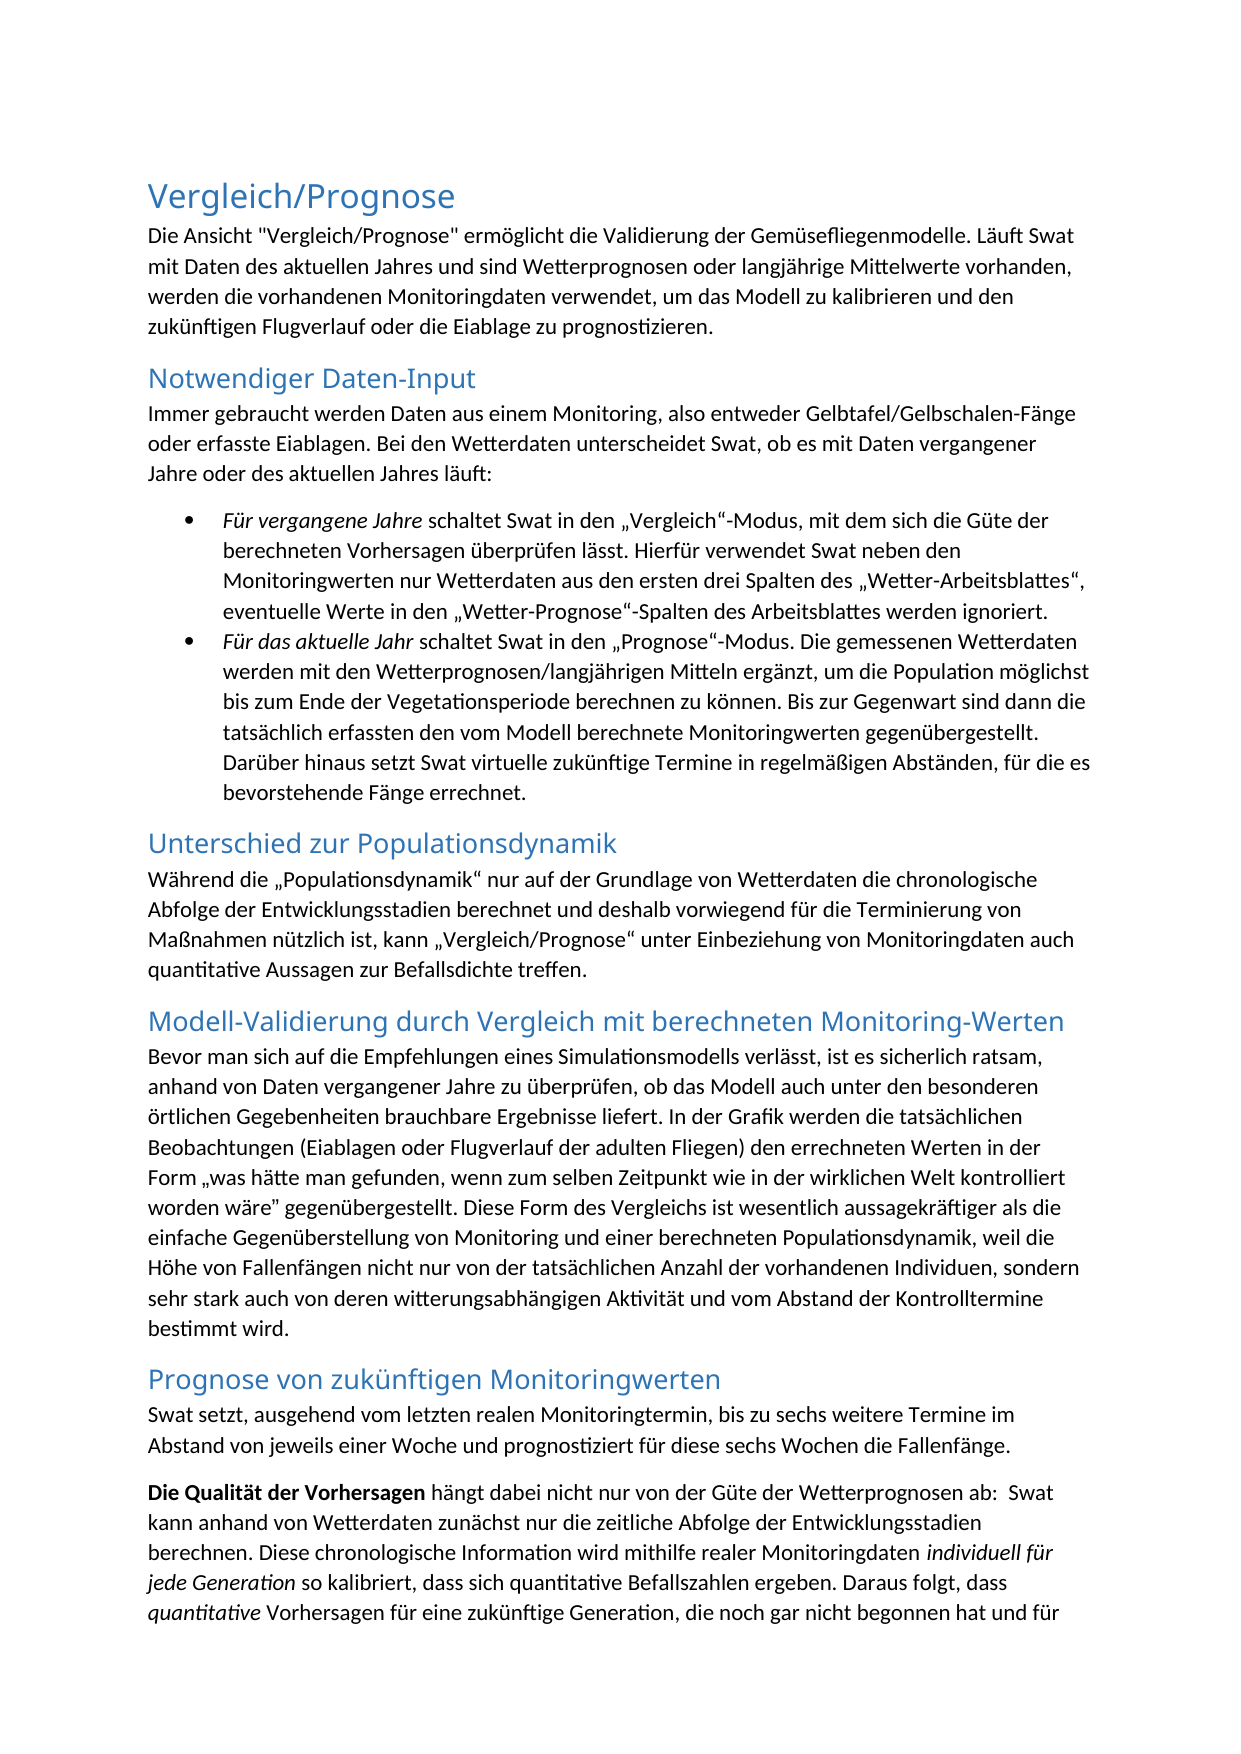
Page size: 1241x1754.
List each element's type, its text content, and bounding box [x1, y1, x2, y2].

list Für vergangene Jahre schaltet Swat in den „Vergleich“-Modus, mit dem sich die Güte der berechneten Vorhersagen überprüfen lässt. Hierfür verwendet Swat neben den Monitoringwerten nur Wetterdaten aus den ersten drei Spalten des „Wetter-Arbeitsblattes“, eventuelle Werte in den „Wetter-Prognose“-Spalten des Arbeitsblattes werden ignoriert. [185, 506, 1093, 625]
subtitle Modell-Validierung durch Vergleich mit berechneten Monitoring-Werten [148, 1002, 1093, 1039]
text Die Ansicht "Vergleich/Prognose" ermöglicht die Validierung der Gemüsefliegenmodelle. Läuft Swat mit Daten des aktuellen Jahres und sind Wetterprognosen oder langjährige Mittelwerte vorhanden, werden die vorhandenen Monitoringdaten verwendet, um das Modell zu kalibrieren und den zukünftigen Flugverlauf oder die Eiablage zu prognostizieren. [148, 222, 1093, 340]
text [148, 1478, 1093, 1626]
subtitle Unterschied zur Populationsdynamik [148, 825, 1093, 862]
text Swat setzt, ausgehend vom letzten realen Monitoringtermin, bis zu sechs weitere Termine im Abstand von jeweils einer Woche und prognostiziert für diese sechs Wochen die Fallenfänge. [148, 1401, 1093, 1459]
subtitle Vergleich/Prognose [148, 173, 1093, 218]
list Für das aktuelle Jahr schaltet Swat in den „Prognose“-Modus. Die gemessenen Wetterdaten werden mit den Wetterprognosen/langjährigen Mitteln ergänzt, um die Population möglichst bis zum Ende der Vegetationsperiode berechnen zu können. Bis zur Gegenwart sind dann die tatsächlich erfassten den vom Modell berechnete Monitoringwerten gegenübergestellt. Darüber hinaus setzt Swat virtuelle zukünftige Termine in regelmäßigen Abständen, für die es bevorstehende Fänge errechnet. [185, 627, 1093, 806]
text Bevor man sich auf die Empfehlungen eines Simulationsmodells verlässt, ist es sicherlich ratsam, anhand von Daten vergangener Jahre zu überprüfen, ob das Modell auch unter den besonderen örtlichen Gegebenheiten brauchbare Ergebnisse liefert. In der Grafik werden die tatsächlichen Beobachtungen (Eiablagen oder Flugverlauf der adulten Fliegen) den errechneten Werten in der Form „was hätte man gefunden, wenn zum selben Zeitpunkt wie in der wirklichen Welt kontrolliert worden wäre” gegenübergestellt. Diese Form des Vergleichs ist wesentlich aussagekräftiger als die einfache Gegenüberstellung von Monitoring und einer berechneten Populationsdynamik, weil die Höhe von Fallenfängen nicht nur von der tatsächlichen Anzahl der vorhandenen Individuen, sondern sehr stark auch von deren witterungsabhängigen Aktivität und vom Abstand der Kontrolltermine bestimmt wird. [148, 1042, 1093, 1342]
subtitle Prognose von zukünftigen Monitoringwerten [148, 1361, 1093, 1398]
subtitle Notwendiger Daten-Input [148, 359, 1093, 396]
text Während die „Populationsdynamik“ nur auf der Grundlage von Wetterdaten die chronologische Abfolge der Entwicklungsstadien berechnet und deshalb vorwiegend für die Terminierung von Maßnahmen nützlich ist, kann „Vergleich/Prognose“ unter Einbeziehung von Monitoringdaten auch quantitative Aussagen zur Befallsdichte treffen. [148, 865, 1093, 983]
text Immer gebraucht werden Daten aus einem Monitoring, also entweder Gelbtafel/Gelbschalen-Fänge oder erfasste Eiablagen. Bei den Wetterdaten unterscheidet Swat, ob es mit Daten vergangener Jahre oder des aktuellen Jahres läuft: [148, 399, 1093, 487]
